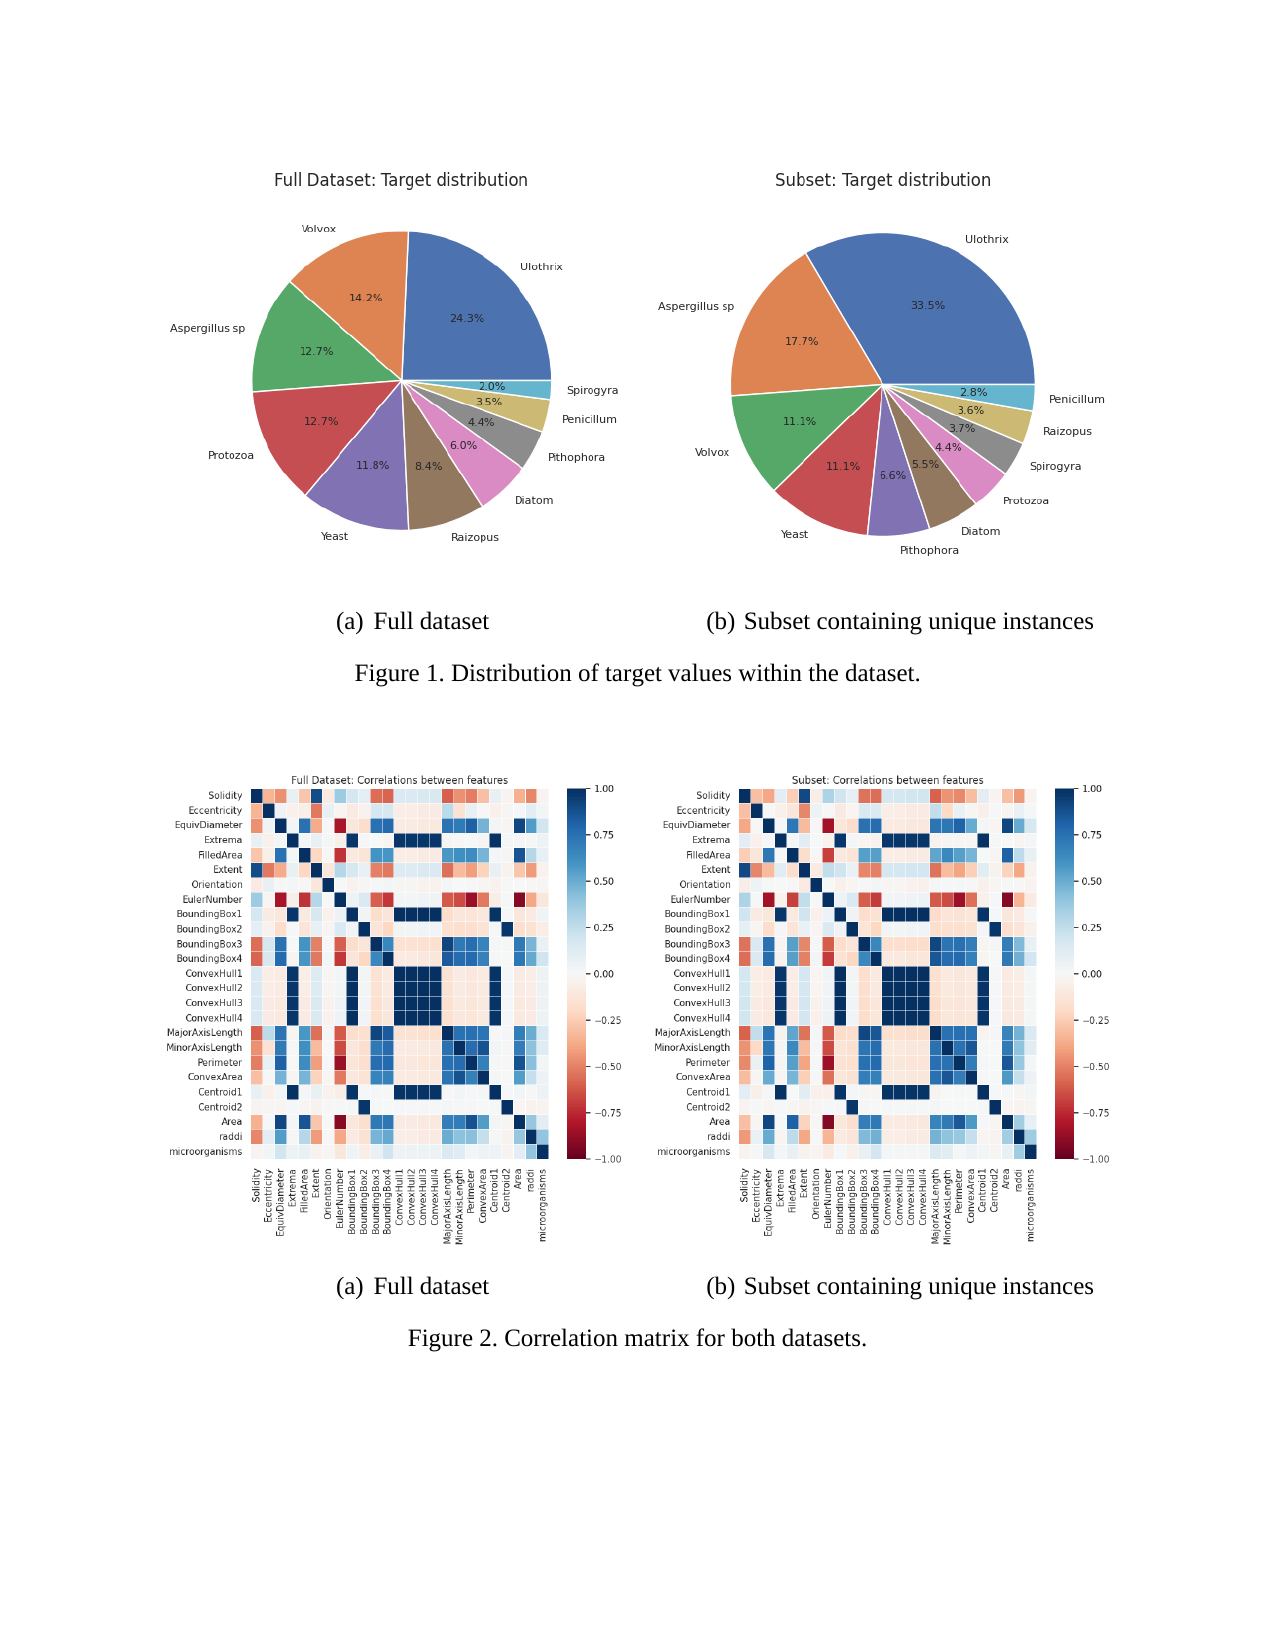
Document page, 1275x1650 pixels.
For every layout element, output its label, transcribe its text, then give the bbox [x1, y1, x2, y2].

table_header [639, 759, 1124, 1259]
table_cell Full dataset [151, 596, 636, 645]
table_header [639, 152, 1124, 594]
picture [648, 162, 1114, 584]
table_header [151, 152, 636, 594]
picture [161, 162, 627, 577]
table_cell Full dataset [151, 1261, 636, 1310]
picture [648, 769, 1114, 1249]
table_header [151, 759, 636, 1259]
picture [161, 769, 627, 1249]
table_cell Figure 2. Correlation matrix for both datasets. [151, 1313, 1124, 1362]
table_cell Figure 1. Distribution of target values within the dataset. [151, 648, 1124, 697]
table_cell Subset containing unique instances [639, 596, 1124, 645]
table_cell Subset containing unique instances [639, 1261, 1124, 1310]
